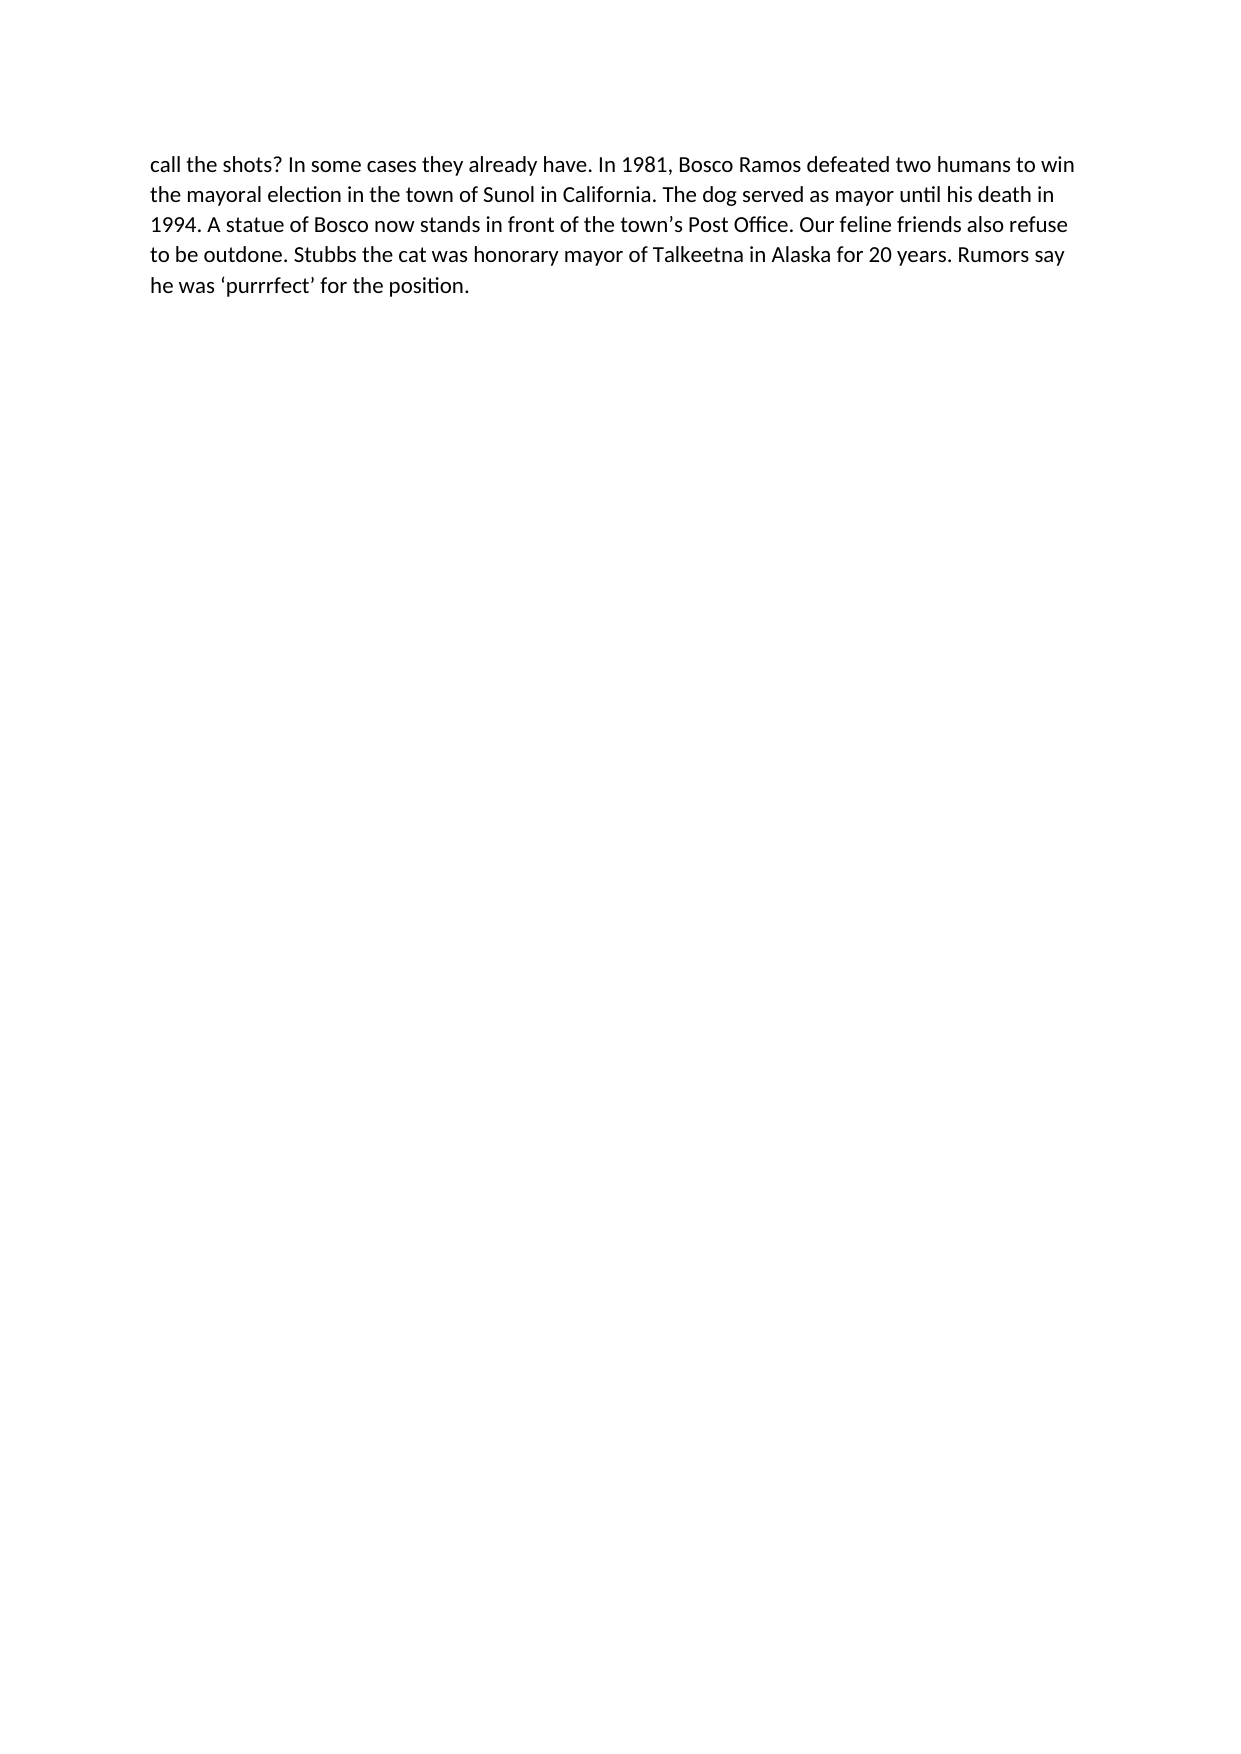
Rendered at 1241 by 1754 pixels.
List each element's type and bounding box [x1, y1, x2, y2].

text [150, 150, 1090, 299]
